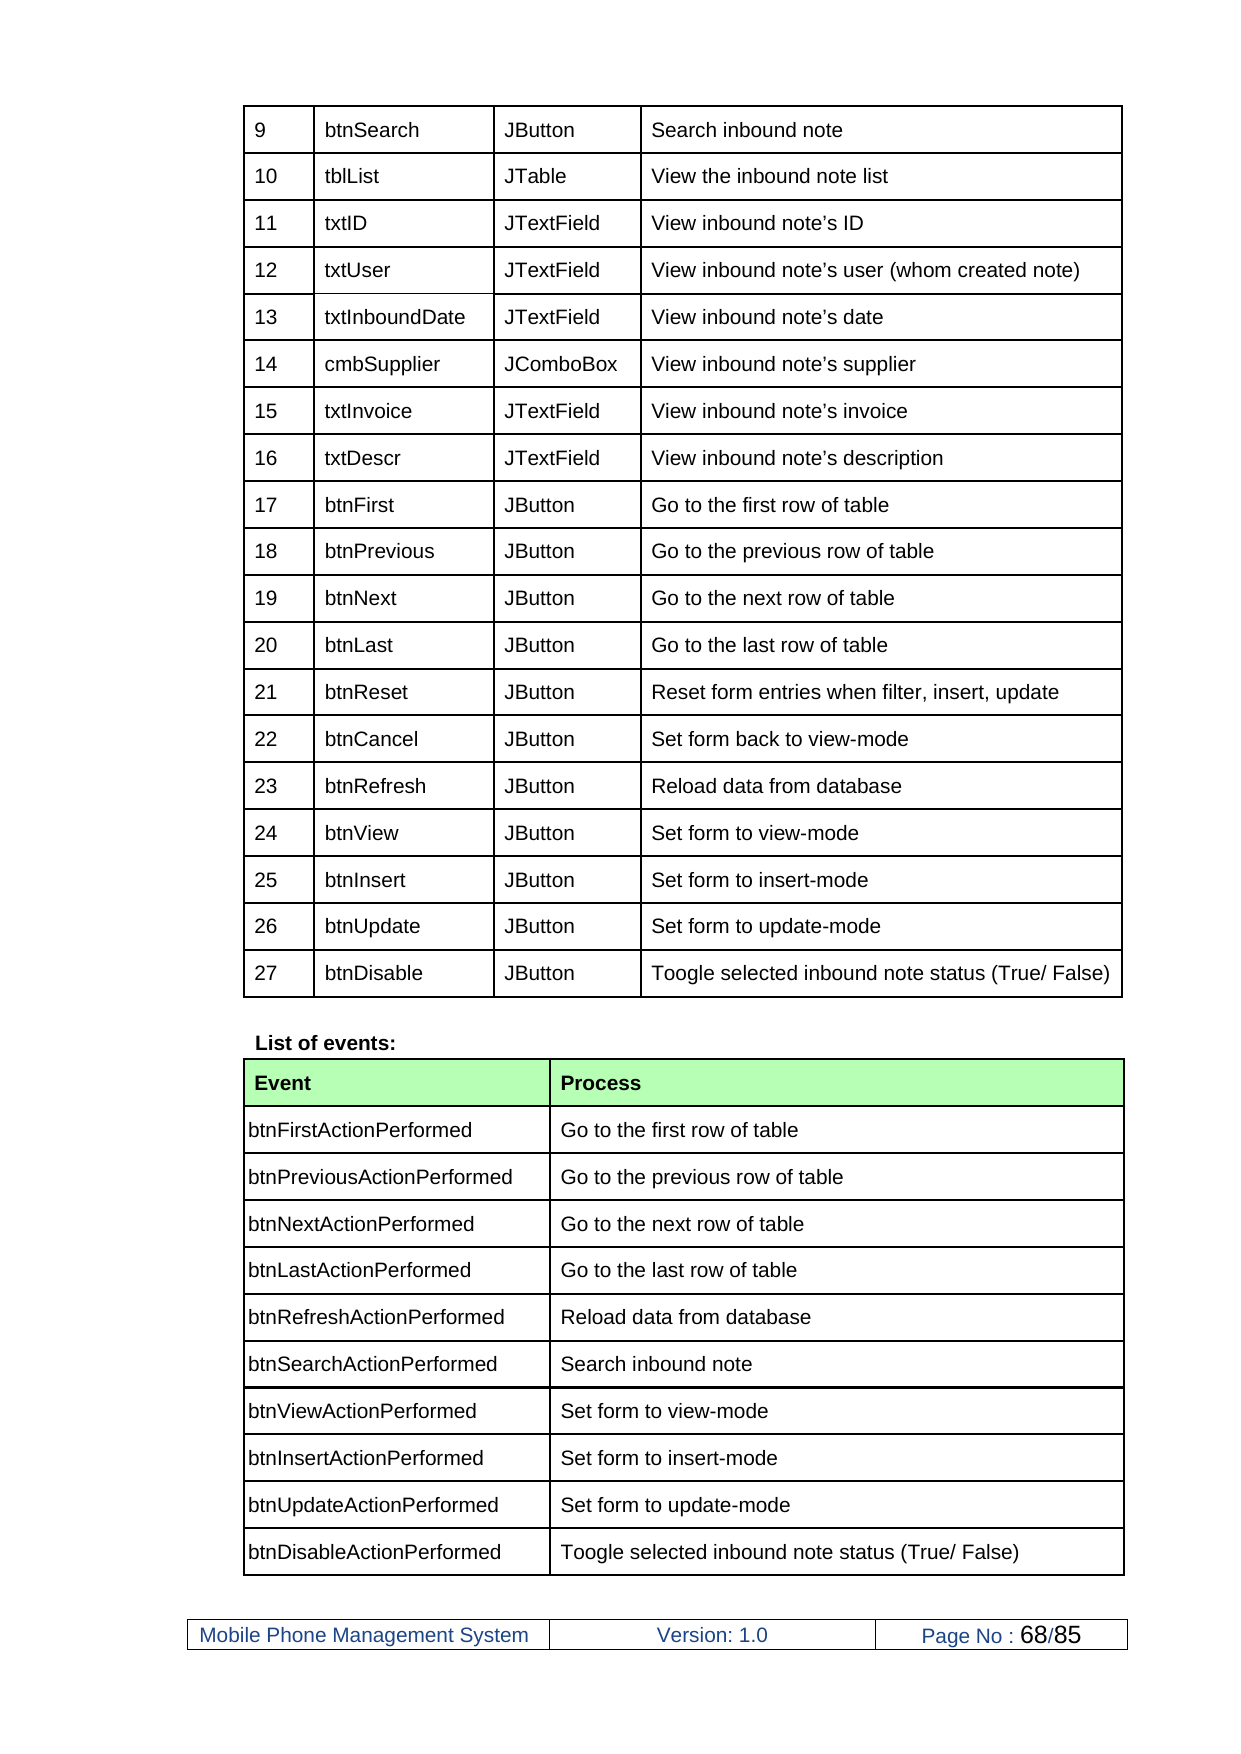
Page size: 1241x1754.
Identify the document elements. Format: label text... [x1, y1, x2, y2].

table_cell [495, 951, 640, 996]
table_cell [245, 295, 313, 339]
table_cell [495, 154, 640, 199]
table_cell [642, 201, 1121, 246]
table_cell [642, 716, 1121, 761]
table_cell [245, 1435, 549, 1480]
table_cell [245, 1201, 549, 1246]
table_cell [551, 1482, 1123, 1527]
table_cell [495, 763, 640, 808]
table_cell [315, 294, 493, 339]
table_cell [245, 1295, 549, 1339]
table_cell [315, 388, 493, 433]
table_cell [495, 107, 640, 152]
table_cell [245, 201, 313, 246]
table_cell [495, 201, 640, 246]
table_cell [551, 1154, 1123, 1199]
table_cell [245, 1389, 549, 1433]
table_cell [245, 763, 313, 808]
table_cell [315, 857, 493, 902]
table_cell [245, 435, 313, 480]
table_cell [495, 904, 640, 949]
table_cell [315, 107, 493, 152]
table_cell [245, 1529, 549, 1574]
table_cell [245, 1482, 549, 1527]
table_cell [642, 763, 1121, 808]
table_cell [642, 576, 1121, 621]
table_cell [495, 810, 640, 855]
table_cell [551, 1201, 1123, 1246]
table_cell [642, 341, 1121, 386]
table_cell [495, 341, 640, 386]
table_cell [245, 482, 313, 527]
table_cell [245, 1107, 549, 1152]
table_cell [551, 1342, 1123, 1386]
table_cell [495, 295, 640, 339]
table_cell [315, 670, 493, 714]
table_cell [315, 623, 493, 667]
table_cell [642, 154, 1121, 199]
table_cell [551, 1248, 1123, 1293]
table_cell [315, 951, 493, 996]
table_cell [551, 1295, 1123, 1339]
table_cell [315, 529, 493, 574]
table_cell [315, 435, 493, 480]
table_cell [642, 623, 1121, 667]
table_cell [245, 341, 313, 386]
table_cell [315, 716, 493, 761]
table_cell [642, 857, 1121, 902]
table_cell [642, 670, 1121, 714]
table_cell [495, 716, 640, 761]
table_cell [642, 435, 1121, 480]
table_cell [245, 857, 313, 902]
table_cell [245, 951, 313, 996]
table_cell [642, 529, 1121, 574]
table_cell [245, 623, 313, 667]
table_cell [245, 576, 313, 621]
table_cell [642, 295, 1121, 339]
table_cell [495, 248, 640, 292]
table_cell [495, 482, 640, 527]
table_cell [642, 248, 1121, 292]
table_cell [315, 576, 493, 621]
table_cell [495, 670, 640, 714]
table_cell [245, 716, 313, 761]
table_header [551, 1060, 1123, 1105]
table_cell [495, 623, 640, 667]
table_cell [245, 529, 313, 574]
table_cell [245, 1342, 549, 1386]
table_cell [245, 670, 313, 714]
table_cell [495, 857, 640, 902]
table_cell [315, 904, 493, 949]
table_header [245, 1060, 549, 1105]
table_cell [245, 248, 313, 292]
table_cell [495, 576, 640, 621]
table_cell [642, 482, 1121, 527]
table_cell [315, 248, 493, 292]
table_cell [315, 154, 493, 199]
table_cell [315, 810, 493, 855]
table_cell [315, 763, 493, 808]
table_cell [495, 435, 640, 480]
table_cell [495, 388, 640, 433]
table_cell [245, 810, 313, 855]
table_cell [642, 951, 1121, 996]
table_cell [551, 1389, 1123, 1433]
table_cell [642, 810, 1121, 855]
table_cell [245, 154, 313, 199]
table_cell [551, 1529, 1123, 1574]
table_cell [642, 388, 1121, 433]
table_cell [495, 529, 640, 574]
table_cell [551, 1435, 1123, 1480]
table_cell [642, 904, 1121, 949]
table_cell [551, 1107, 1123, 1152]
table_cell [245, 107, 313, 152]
text List of events: [255, 1031, 1135, 1055]
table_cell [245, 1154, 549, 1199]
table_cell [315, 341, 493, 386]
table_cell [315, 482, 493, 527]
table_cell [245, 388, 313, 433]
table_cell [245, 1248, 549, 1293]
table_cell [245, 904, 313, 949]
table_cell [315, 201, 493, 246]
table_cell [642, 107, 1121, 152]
